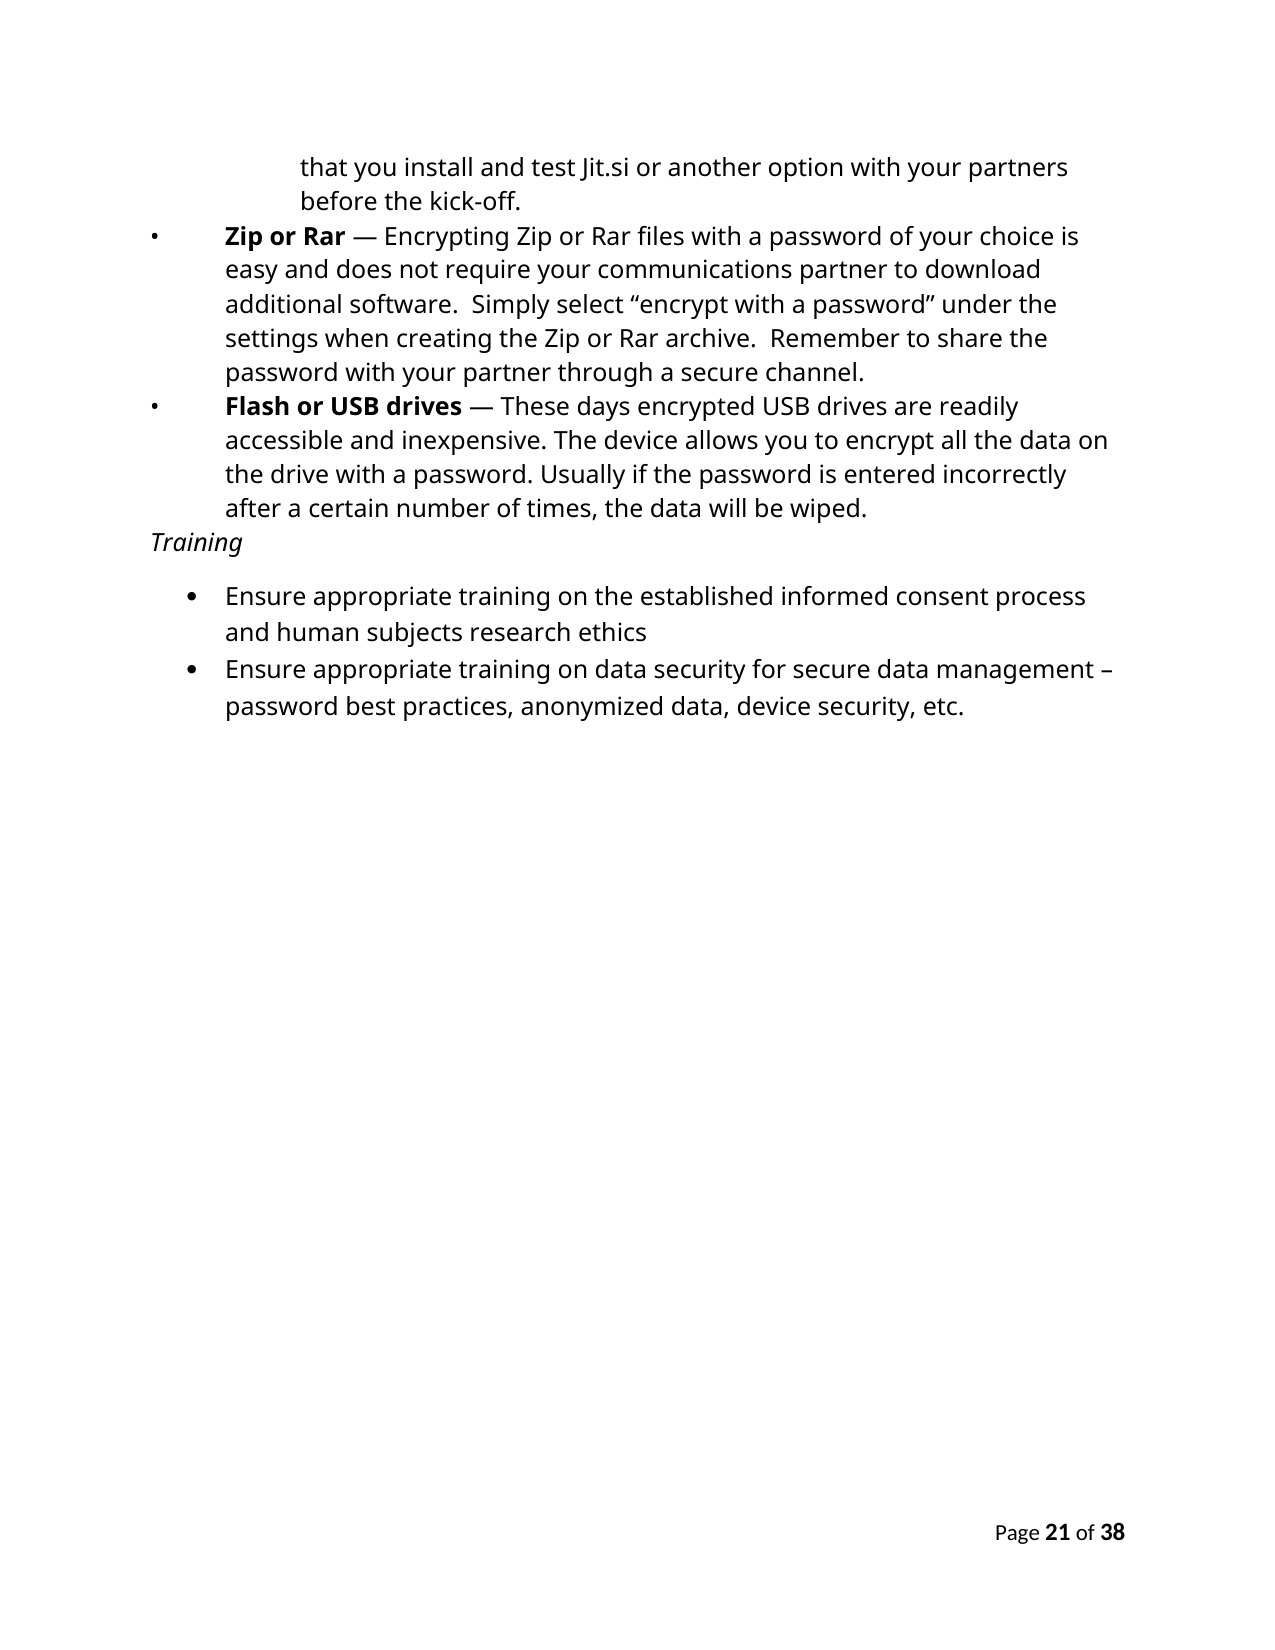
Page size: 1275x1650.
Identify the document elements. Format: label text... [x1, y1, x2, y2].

text Training [150, 525, 1125, 559]
list Flash or USB drives — These days encrypted USB drives are readily accessible and inexpensive. The device allows you to encrypt all the data on the drive with a password. Usually if the password is entered incorrectly after a certain number of times, the data will be wiped. [150, 388, 1125, 525]
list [262, 150, 1125, 218]
list Zip or Rar — Encrypting Zip or Rar files with a password of your choice is easy and does not require your communications partner to download additional software. Simply select “encrypt with a password” under the settings when creating the Zip or Rar archive. Remember to share the password with your partner through a secure channel. [150, 218, 1125, 388]
list Ensure appropriate training on the established informed consent process and human subjects research ethics [187, 578, 1125, 649]
list Ensure appropriate training on data security for secure data management – password best practices, anonymized data, device security, etc. [187, 652, 1125, 722]
